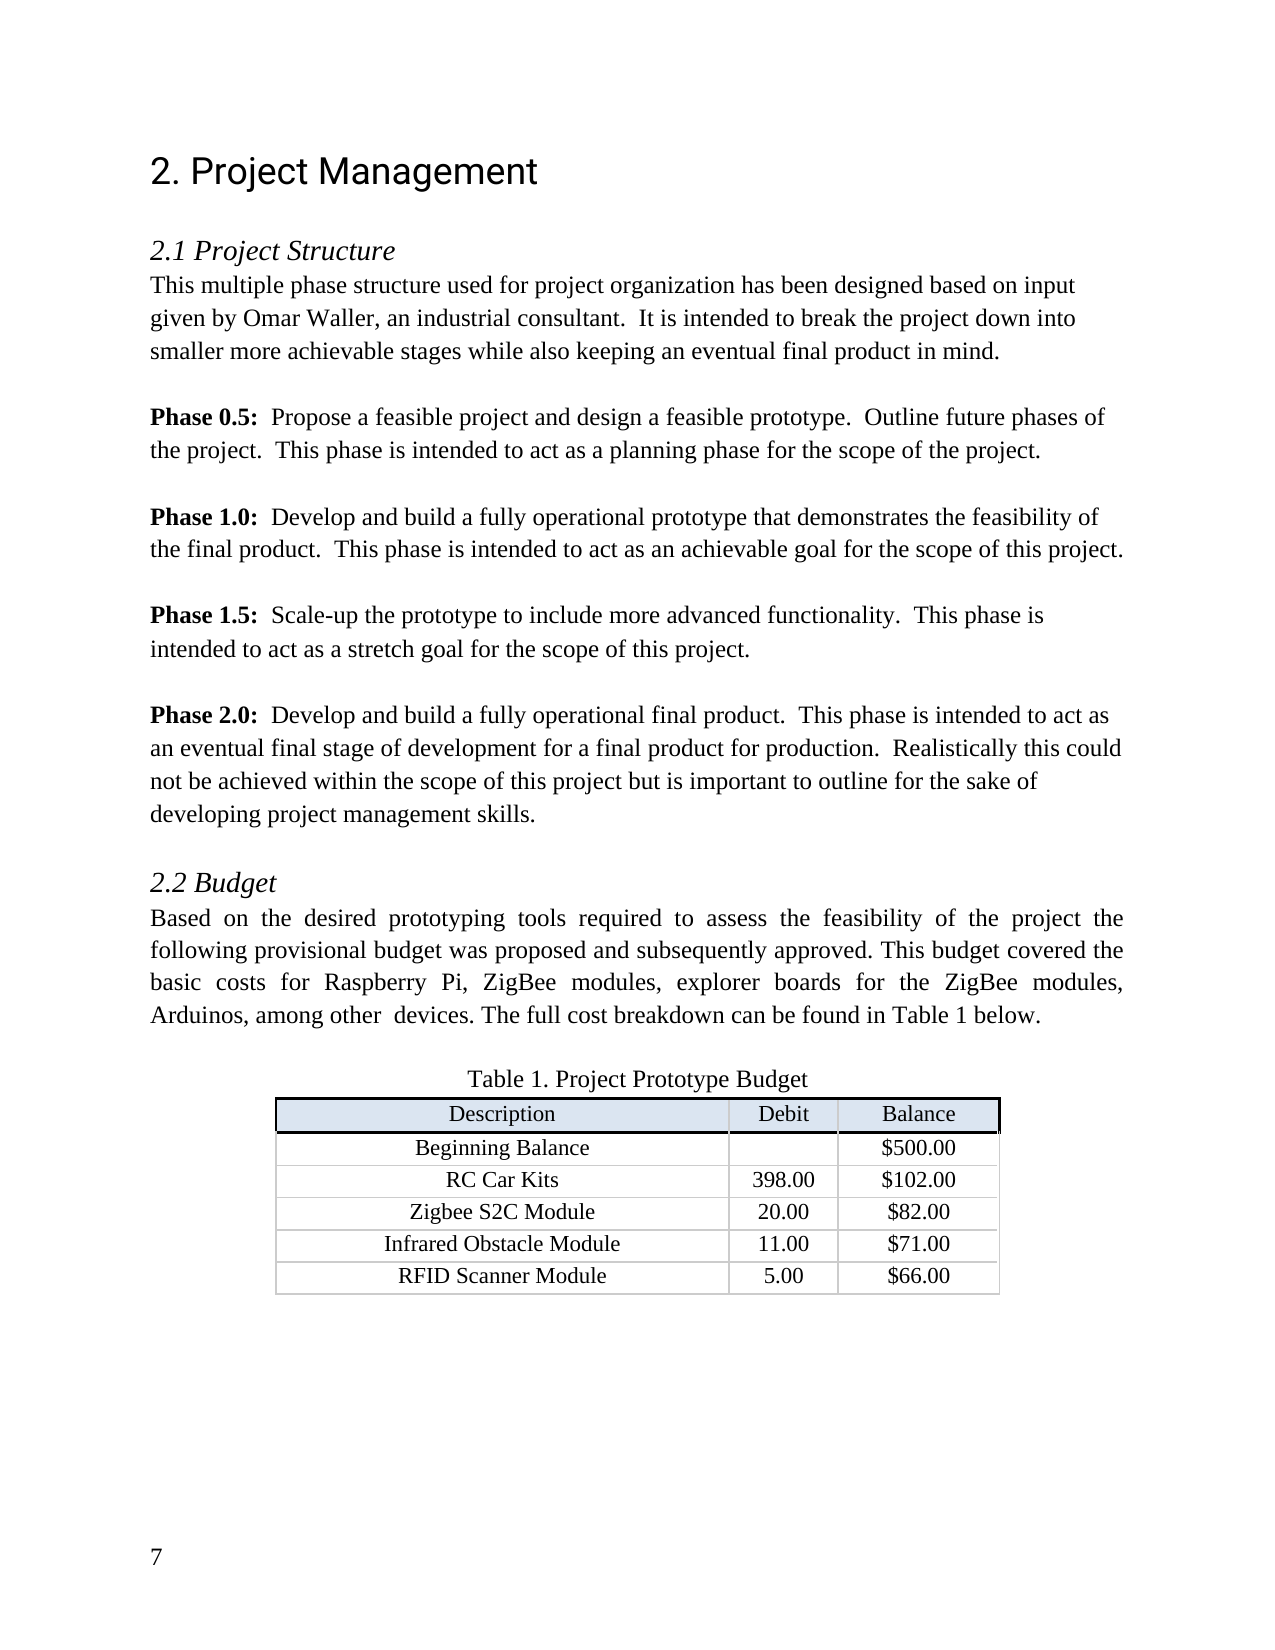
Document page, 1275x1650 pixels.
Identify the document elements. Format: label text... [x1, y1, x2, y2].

table_cell Beginning Balance [277, 1134, 728, 1164]
table_cell Infrared Obstacle Module [277, 1231, 728, 1261]
text This multiple phase structure used for project organization has been designed based on input given by Omar Waller, an industrial consultant. It is intended to break the project down into smaller more achievable stages while also keeping an eventual final product in mind. [150, 270, 1125, 365]
table_header Debit [730, 1100, 837, 1131]
text Phase 1.5: Scale-up the prototype to include more advanced functionality. This phase is intended to act as a stretch goal for the scope of this project. [150, 601, 1125, 662]
subtitle 2. Project Management [150, 150, 1125, 194]
subtitle 2.1 Project Structure [150, 233, 1125, 266]
table_cell RC Car Kits [277, 1166, 728, 1197]
table_cell 398.00 [730, 1166, 837, 1197]
text Phase 0.5: Propose a feasible project and design a feasible prototype. Outline future phases of the project. This phase is intended to act as a planning phase for the scope of the project. [150, 402, 1125, 464]
table_header Balance [839, 1100, 998, 1131]
subtitle 2.2 Budget [150, 865, 1125, 898]
table_cell RFID Scanner Module [277, 1263, 728, 1293]
table_cell $102.00 [839, 1165, 999, 1197]
table_cell $71.00 [839, 1229, 999, 1261]
table_cell 11.00 [730, 1231, 837, 1261]
table_cell [730, 1134, 837, 1164]
table_cell $82.00 [839, 1197, 999, 1229]
table_cell Zigbee S2C Module [277, 1198, 728, 1229]
text Phase 1.0: Develop and build a fully operational prototype that demonstrates the feasibility of the final product. This phase is intended to act as an achievable goal for the scope of this project. [150, 502, 1125, 563]
table_cell $66.00 [839, 1261, 999, 1293]
text Table 1. Project Prototype Budget [150, 1064, 1125, 1093]
table_header Description [277, 1100, 728, 1131]
table_cell 20.00 [730, 1198, 837, 1229]
text Phase 2.0: Develop and build a fully operational final product. This phase is intended to act as an eventual final stage of development for a final product for production. Realistically this could not be achieved within the scope of this project but is important to outline for the sake of developing project management skills. [150, 700, 1125, 827]
table_cell $500.00 [839, 1131, 999, 1164]
text Based on the desired prototyping tools required to assess the feasibility of the project the following provisional budget was proposed and subsequently approved. This budget covered the basic costs for Raspberry Pi, ZigBee modules, explorer boards for the ZigBee modules, Arduinos, among other devices. The full cost breakdown can be found in Table 1 below. [150, 903, 1125, 1028]
table_cell 5.00 [730, 1263, 837, 1293]
